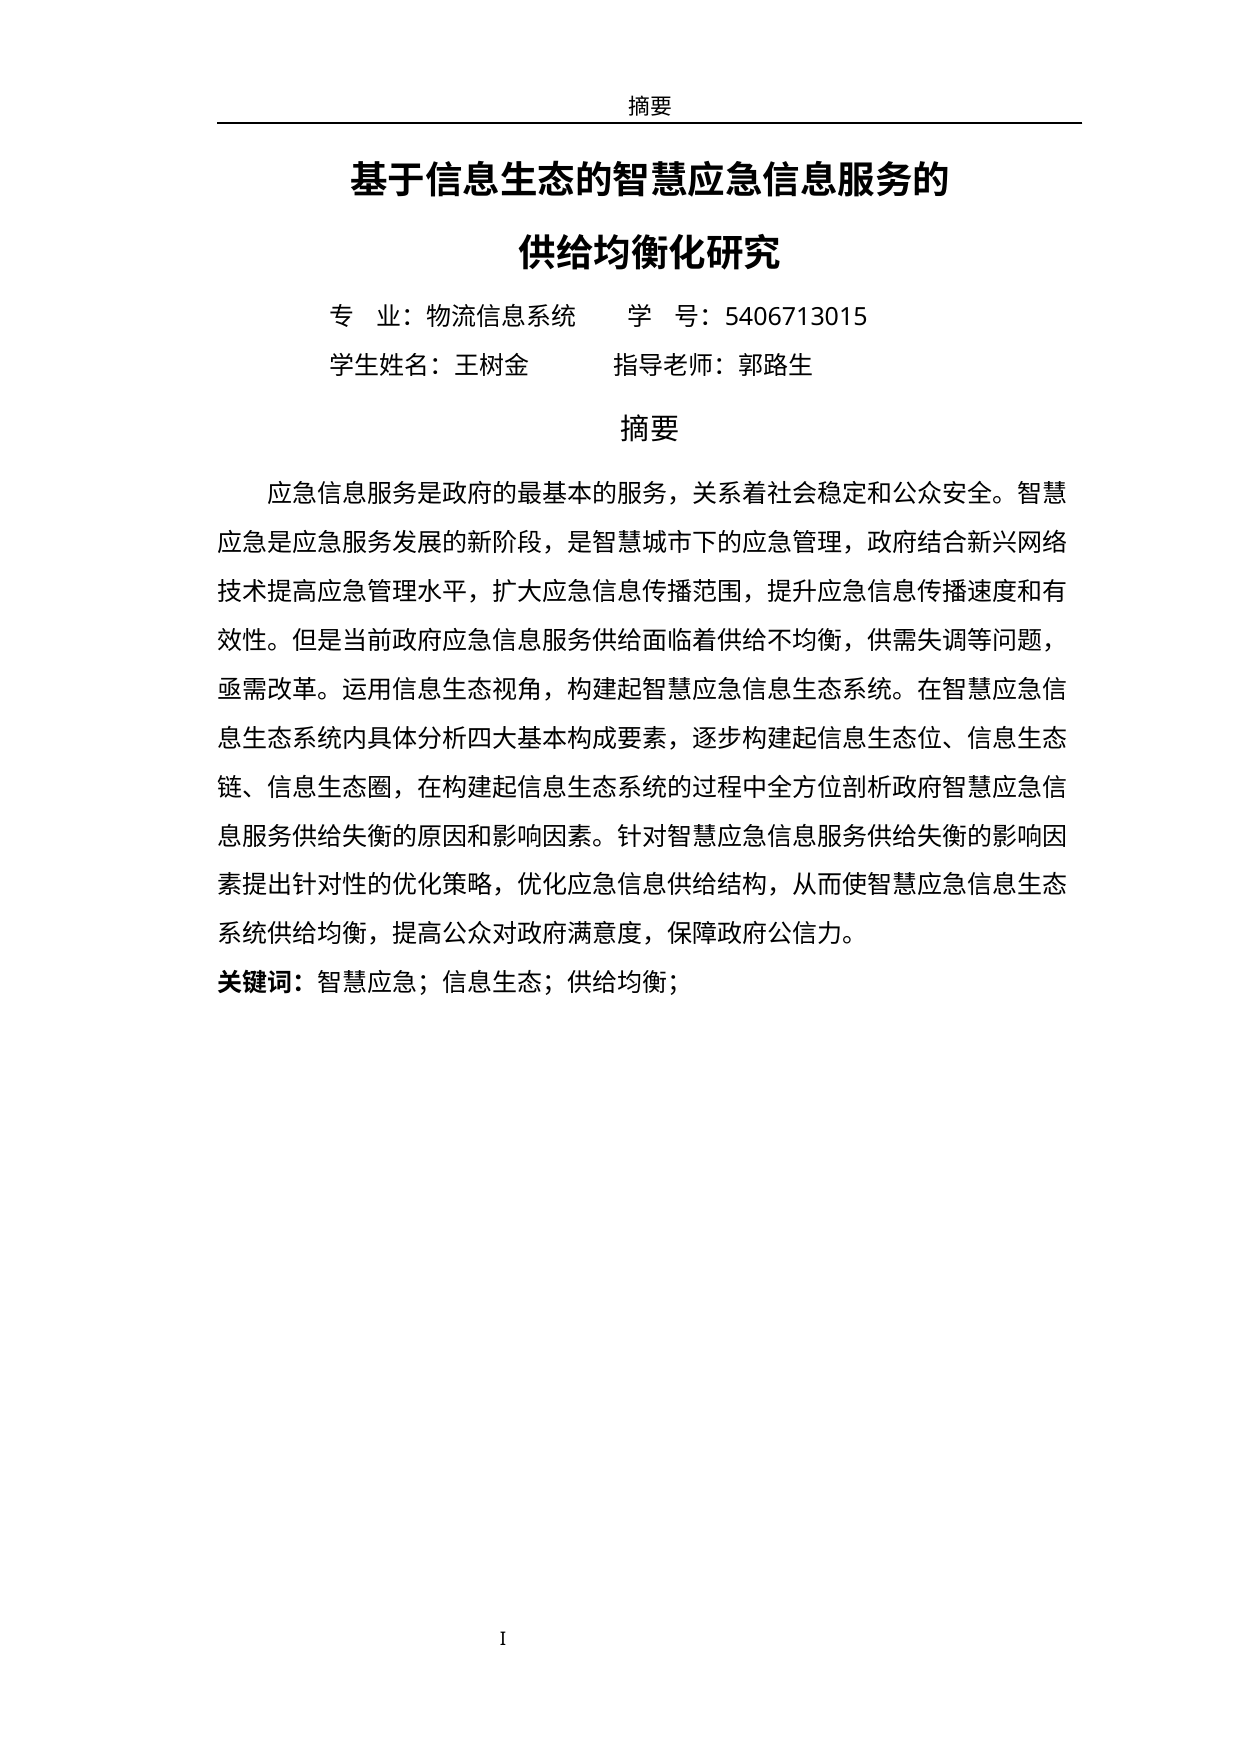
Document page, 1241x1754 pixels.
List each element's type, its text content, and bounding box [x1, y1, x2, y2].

text 基于信息生态的智慧应急信息服务的 [217, 150, 1082, 204]
text 供给均衡化研究 [217, 223, 1082, 277]
text 关键词：智慧应急；信息生态；供给均衡； [217, 962, 1082, 999]
text 应急信息服务是政府的最基本的服务，关系着社会稳定和公众安全。智慧应急是应急服务发展的新阶段，是智慧城市下的应急管理，政府结合新兴网络技术提高应急管理水平，扩大应急信息传播范围，提升应急信息传播速度和有效性。但是当前政府应急信息服务供给面临着供给不均衡，供需失调等问题，亟需改革。运用信息生态视角，构建起智慧应急信息生态系统。在智慧应急信息生态系统内具体分析四大基本构成要素，逐步构建起信息生态位、信息生态链、信息生态圈，在构建起信息生态系统的过程中全方位剖析政府智慧应急信息服务供给失衡的原因和影响因素。针对智慧应急信息服务供给失衡的影响因素提出针对性的优化策略，优化应急信息供给结构，从而使智慧应急信息生态系统供给均衡，提高公众对政府满意度，保障政府公信力。 [217, 474, 1082, 950]
text 摘要 [217, 394, 1082, 459]
text 学生姓名：王树金 指导老师：郭路生 [217, 345, 1082, 382]
text 专 业：物流信息系统 学 号：5406713015 [217, 296, 1082, 333]
